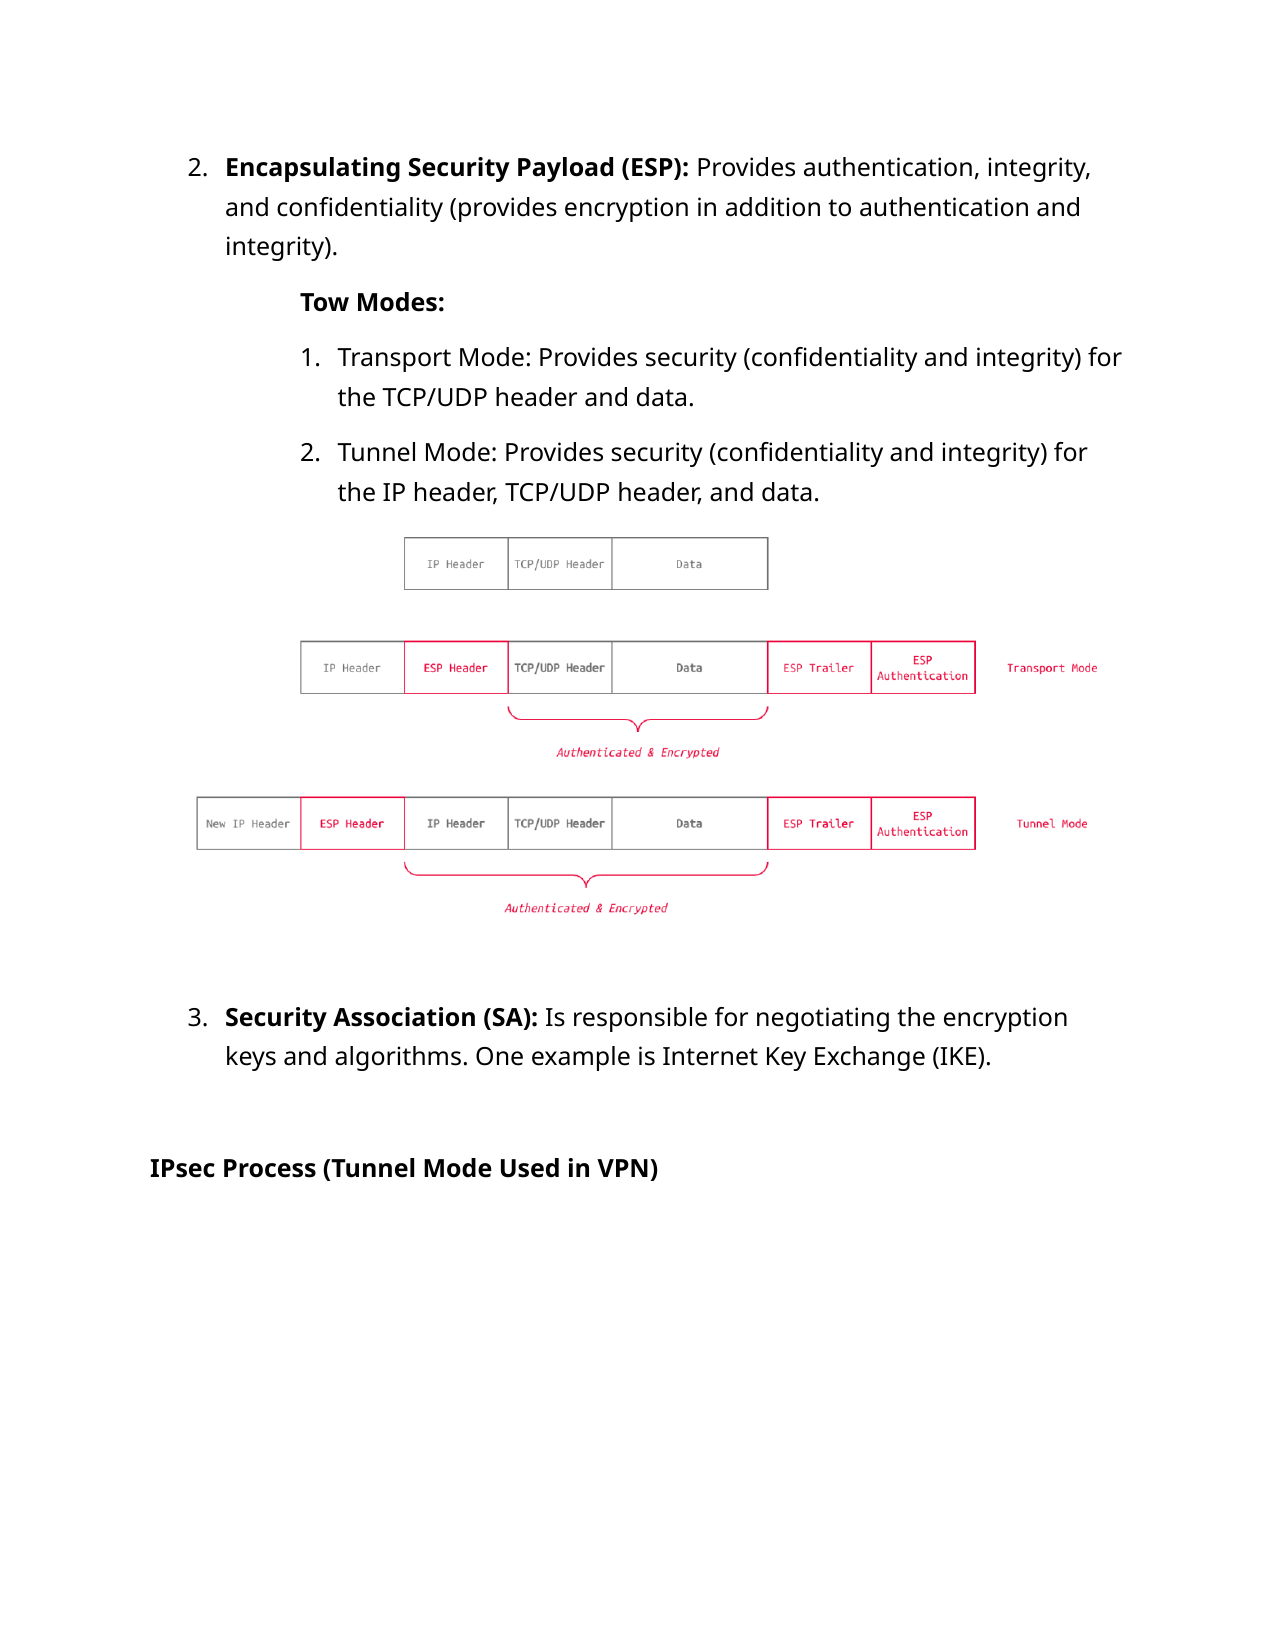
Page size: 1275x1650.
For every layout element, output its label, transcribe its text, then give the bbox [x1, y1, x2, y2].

list Encapsulating Security Payload (ESP): Provides authentication, integrity, and confidentiality (provides encryption in addition to authentication and integrity). [187, 150, 1125, 262]
picture [187, 530, 1134, 922]
list Transport Mode: Provides security (confidentiality and integrity) for the TCP/UDP header and data. [300, 340, 1125, 413]
list Tunnel Mode: Provides security (confidentiality and integrity) for the IP header, TCP/UDP header, and data. [300, 435, 1125, 508]
text IPsec Process (Tunnel Mode Used in VPN) [150, 1150, 1125, 1184]
text Tow Modes: [300, 284, 1125, 318]
list Security Association (SA): Is responsible for negotiating the encryption keys and algorithms. One example is Internet Key Exchange (IKE). [187, 999, 1125, 1073]
